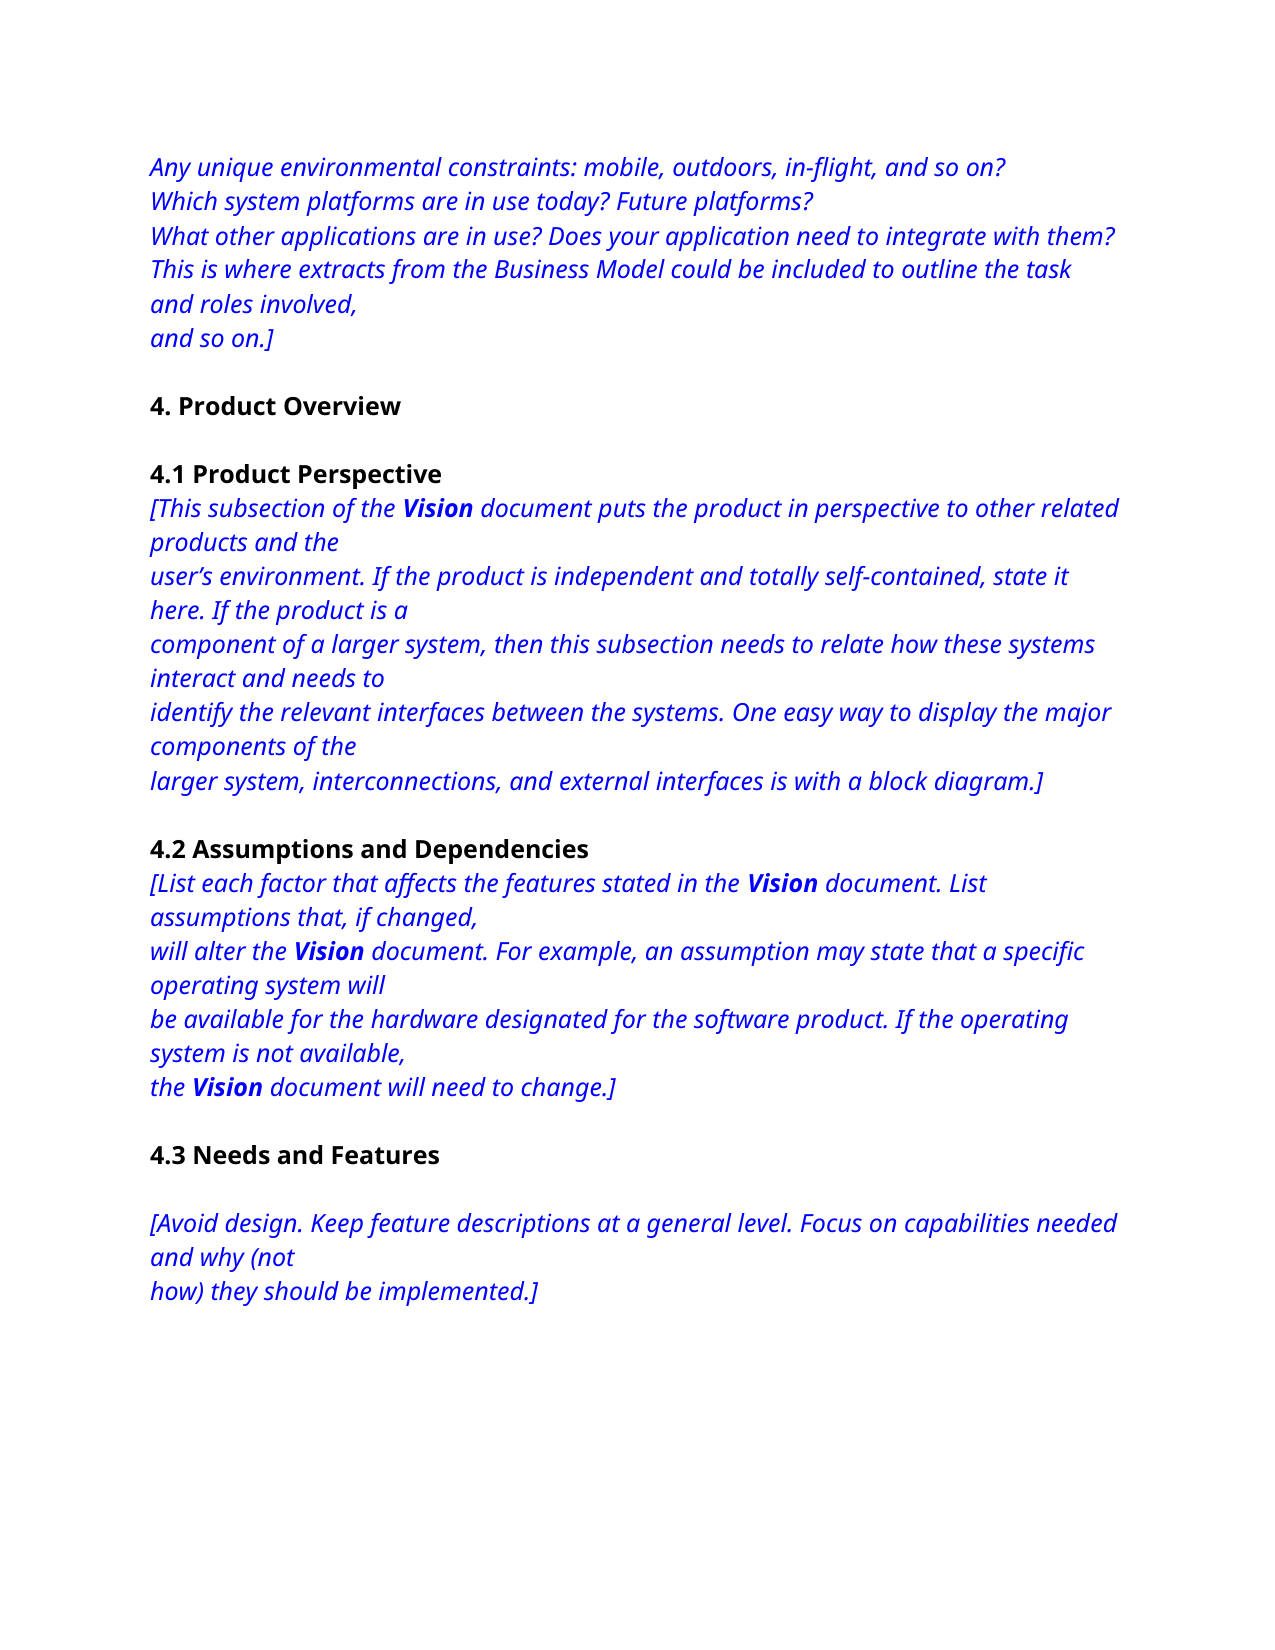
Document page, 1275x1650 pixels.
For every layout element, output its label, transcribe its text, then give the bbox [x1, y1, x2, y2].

text This is where extracts from the Business Model could be included to outline the task and roles involved, [150, 252, 1125, 320]
text user’s environment. If the product is independent and totally self-contained, state it here. If the product is a [150, 559, 1125, 627]
text Which system platforms are in use today? Future platforms? [150, 184, 1125, 218]
text 4.3 Needs and Features [150, 1138, 1125, 1172]
text 4.1 Product Perspective [150, 457, 1125, 491]
text be available for the hardware designated for the software product. If the operating system is not available, [150, 1002, 1125, 1070]
text 4. Product Overview [150, 388, 1125, 422]
text larger system, interconnections, and external interfaces is with a block diagram.] [150, 763, 1125, 797]
text [This subsection of the Vision document puts the product in perspective to other related products and the [150, 491, 1125, 559]
text 4.2 Assumptions and Dependencies [150, 831, 1125, 865]
text the Vision document will need to change.] [150, 1070, 1125, 1104]
text Any unique environmental constraints: mobile, outdoors, in-flight, and so on? [150, 150, 1125, 184]
text and so on.] [150, 320, 1125, 354]
text What other applications are in use? Does your application need to integrate with them? [150, 218, 1125, 252]
text will alter the Vision document. For example, an assumption may state that a specific operating system will [150, 933, 1125, 1002]
text [Avoid design. Keep feature descriptions at a general level. Focus on capabilities needed and why (not [150, 1206, 1125, 1274]
text how) they should be implemented.] [150, 1274, 1125, 1308]
text component of a larger system, then this subsection needs to relate how these systems interact and needs to [150, 627, 1125, 695]
text [List each factor that affects the features stated in the Vision document. List assumptions that, if changed, [150, 865, 1125, 933]
text identify the relevant interfaces between the systems. One easy way to display the major components of the [150, 695, 1125, 763]
